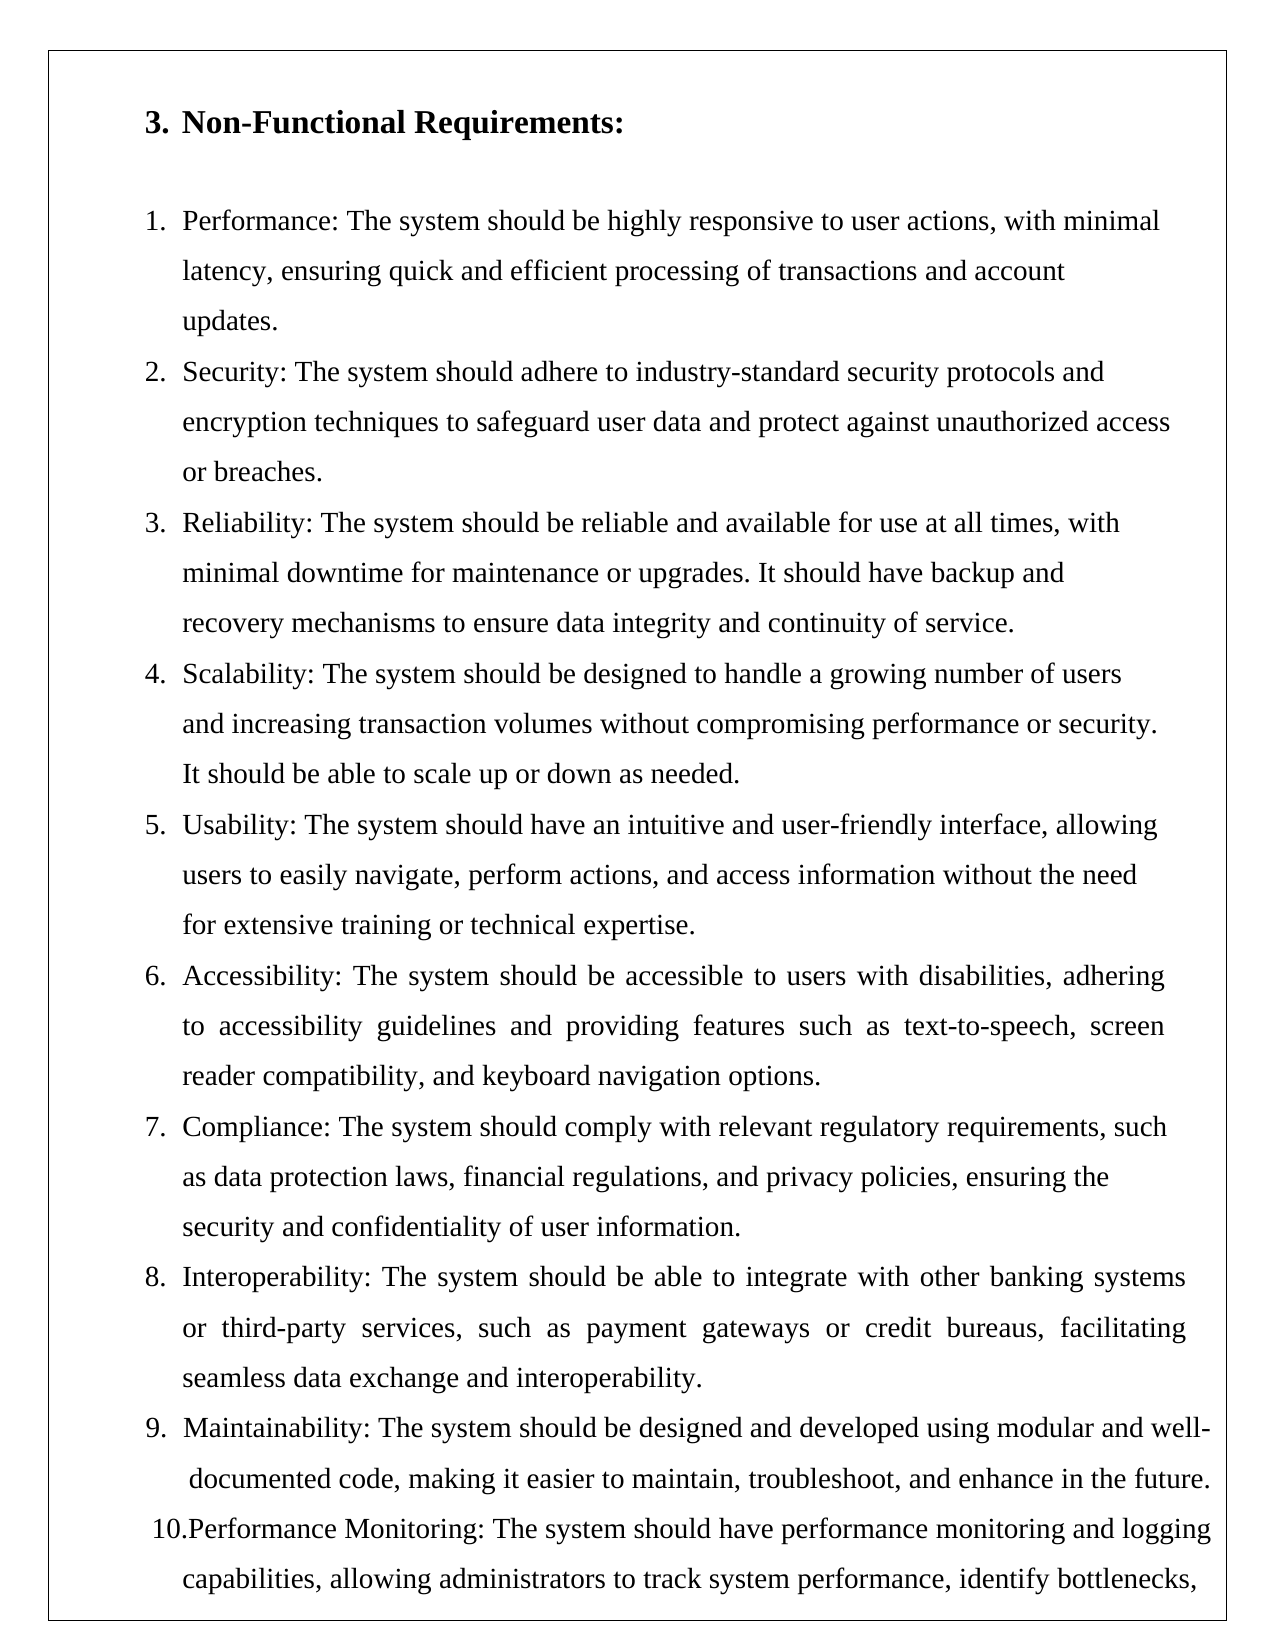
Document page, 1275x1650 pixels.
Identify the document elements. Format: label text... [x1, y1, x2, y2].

list Interoperability: The system should be able to integrate with other banking systems or third-party services, such as payment gateways or credit bureaus, facilitating seamless data exchange and interoperability. [144, 1259, 1186, 1394]
list Security: The system should adhere to industry-standard security protocols and encryption techniques to safeguard user data and protect against unauthorized access or breaches. [144, 354, 1201, 488]
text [182, 1561, 1212, 1595]
list Accessibility: The system should be accessible to users with disabilities, adhering to accessibility guidelines and providing features such as text-to-speech, screen reader compatibility, and keyboard navigation options. [144, 958, 1165, 1092]
list Maintainability: The system should be designed and developed using modular and well- documented code, making it easier to maintain, troubleshoot, and enhance in the future. 10.Performance Monitoring: The system should have performance monitoring and logging [144, 1411, 1211, 1545]
list Performance: The system should be highly responsive to user actions, with minimal latency, ensuring quick and efficient processing of transactions and account updates. [144, 203, 1168, 337]
subtitle 3. Non-Functional Requirements: [144, 102, 1226, 140]
list Usability: The system should have an intuitive and user-friendly interface, allowing users to easily navigate, perform actions, and access information without the need for extensive training or technical expertise. [144, 807, 1178, 941]
list Scalability: The system should be designed to handle a growing number of users and increasing transaction volumes without compromising performance or security. It should be able to scale up or down as needed. [144, 656, 1171, 790]
list Reliability: The system should be reliable and available for use at all times, with minimal downtime for maintenance or upgrades. It should have backup and recovery mechanisms to ensure data integrity and continuity of service. [144, 505, 1173, 639]
list Compliance: The system should comply with relevant regulatory requirements, such as data protection laws, financial regulations, and privacy policies, ensuring the security and confidentiality of user information. [144, 1109, 1198, 1243]
